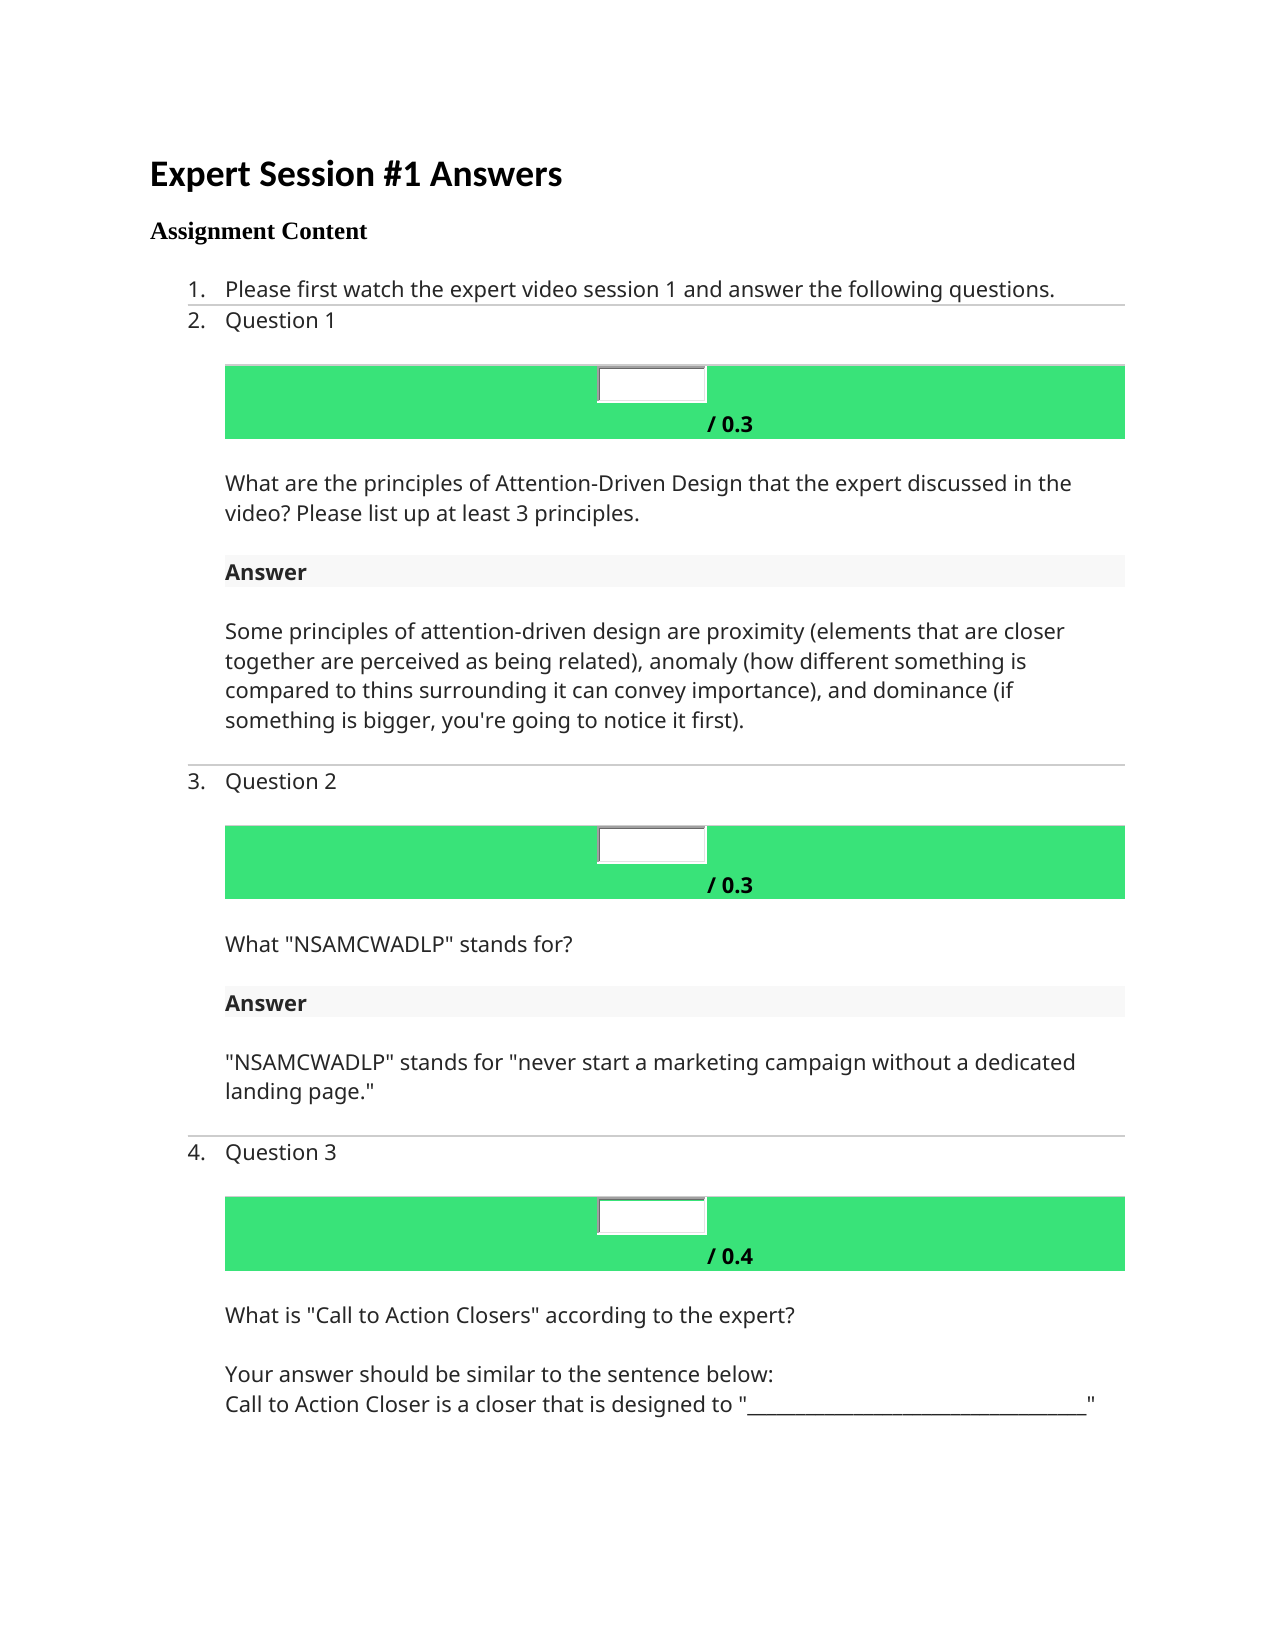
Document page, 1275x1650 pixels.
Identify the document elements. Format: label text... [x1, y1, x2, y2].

text Answer [225, 555, 1125, 587]
text What are the principles of Attention-Driven Design that the expert discussed in the video? Please list up at least 3 principles. [225, 467, 1125, 528]
list Please first watch the expert video session 1 and answer the following questions. [187, 274, 1125, 304]
text Call to Action Closer is a closer that is designed to "___________________________________" [225, 1387, 1125, 1419]
text Some principles of attention-driven design are proximity (elements that are closer together are perceived as being related), anomaly (how different something is compared to thins surrounding it can convey importance), and dominance (if something is bigger, you're going to notice it first). [225, 614, 1125, 735]
text What "NSAMCWADLP" stands for? [225, 927, 1125, 958]
list Question 2 [187, 765, 1125, 796]
text / 0.3 [225, 826, 1125, 899]
text Assignment Content [150, 216, 1125, 245]
text Expert Session #1 Answers [150, 150, 1125, 196]
text Your answer should be similar to the sentence below: [225, 1358, 1125, 1387]
text What is "Call to Action Closers" according to the expert? [225, 1298, 1125, 1329]
text / 0.4 [225, 1197, 1125, 1271]
text Answer [225, 986, 1125, 1017]
list Question 1 [187, 305, 1125, 335]
text / 0.3 [225, 366, 1125, 439]
list Question 3 [187, 1136, 1125, 1167]
text "NSAMCWADLP" stands for "never start a marketing campaign without a dedicated landing page." [225, 1045, 1125, 1106]
